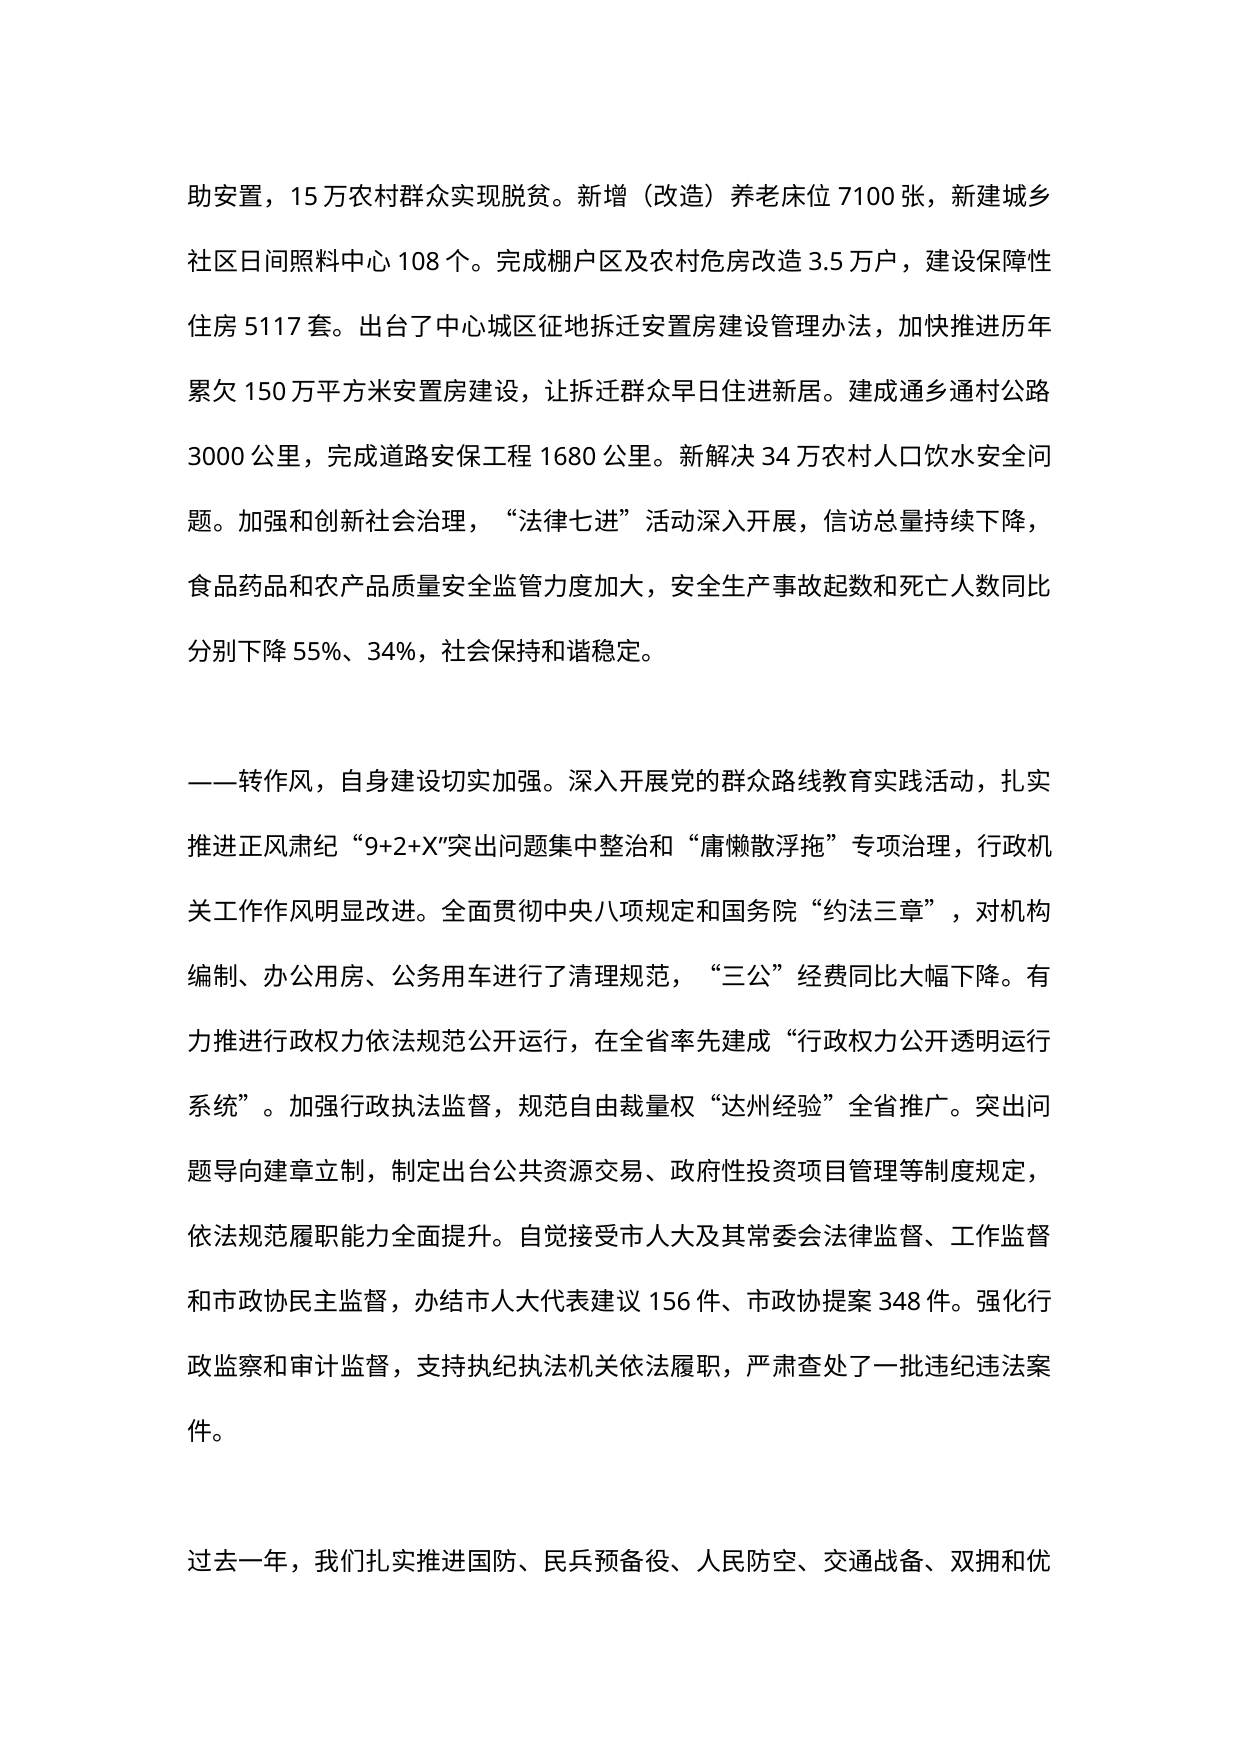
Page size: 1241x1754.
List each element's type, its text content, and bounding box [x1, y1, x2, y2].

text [187, 1527, 1053, 1592]
text ——转作风，自身建设切实加强。深入开展党的群众路线教育实践活动，扎实推进正风肃纪“9+2+Ⅹ”突出问题集中整治和“庸懒散浮拖”专项治理，行政机关工作作风明显改进。全面贯彻中央八项规定和国务院“约法三章”，对机构编制、办公用房、公务用车进行了清理规范，“三公”经费同比大幅下降。有力推进行政权力依法规范公开运行，在全省率先建成“行政权力公开透明运行系统”。加强行政执法监督，规范自由裁量权“达州经验”全省推广。突出问题导向建章立制，制定出台公共资源交易、政府性投资项目管理等制度规定，依法规范履职能力全面提升。自觉接受市人大及其常委会法律监督、工作监督和市政协民主监督，办结市人大代表建议156件、市政协提案348件。强化行政监察和审计监督，支持执纪执法机关依法履职，严肃查处了一批违纪违法案件。 [187, 747, 1053, 1462]
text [187, 162, 1053, 682]
